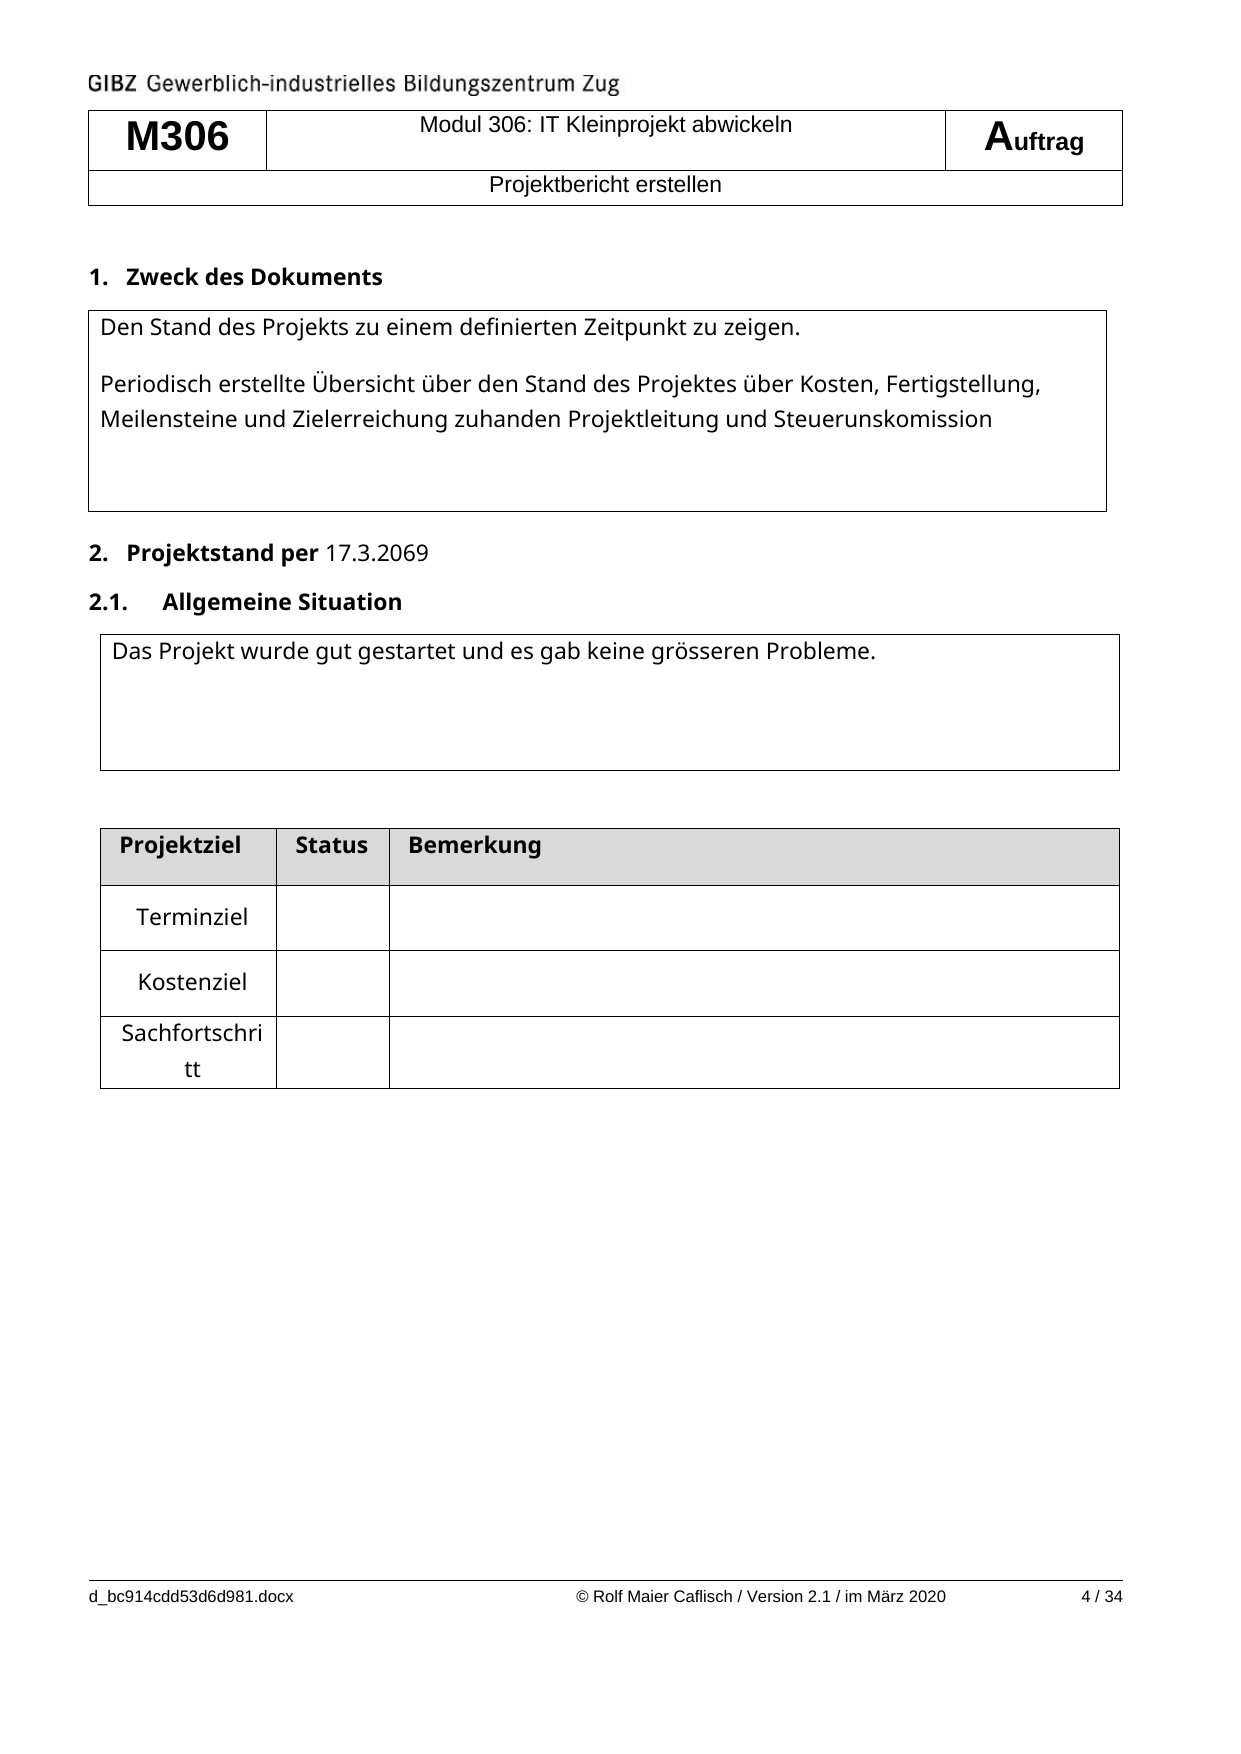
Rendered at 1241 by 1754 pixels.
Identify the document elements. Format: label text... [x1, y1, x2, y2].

table_cell Sachfortschritt [101, 1017, 276, 1088]
table_cell [277, 951, 389, 1016]
table_cell [277, 886, 389, 950]
table_cell [390, 951, 1119, 1016]
subtitle Allgemeine Situation [89, 586, 1092, 617]
picture [88, 75, 625, 96]
table_header Bemerkung [390, 829, 1119, 885]
table_header Das Projekt wurde gut gestartet und es gab keine grösseren Probleme. [101, 635, 1119, 770]
table_header Status [277, 829, 389, 885]
table_header Projektziel [101, 829, 276, 885]
table_cell Terminziel [101, 886, 276, 950]
table_cell [390, 886, 1119, 950]
table_cell [277, 1017, 389, 1088]
table_cell Kostenziel [101, 951, 276, 1016]
subtitle Zweck des Dokuments [89, 261, 1092, 292]
table_header Den Stand des Projekts zu einem definierten Zeitpunkt zu zeigen. Periodisch erstellte Übersicht über den Stand des Projektes über Kosten, Fertigstellung, Meilensteine und Zielerreichung zuhanden Projektleitung und Steuerunskomission [89, 311, 1106, 511]
table_cell [390, 1017, 1119, 1088]
subtitle Projektstand per 17.3.2069 [89, 537, 1092, 568]
